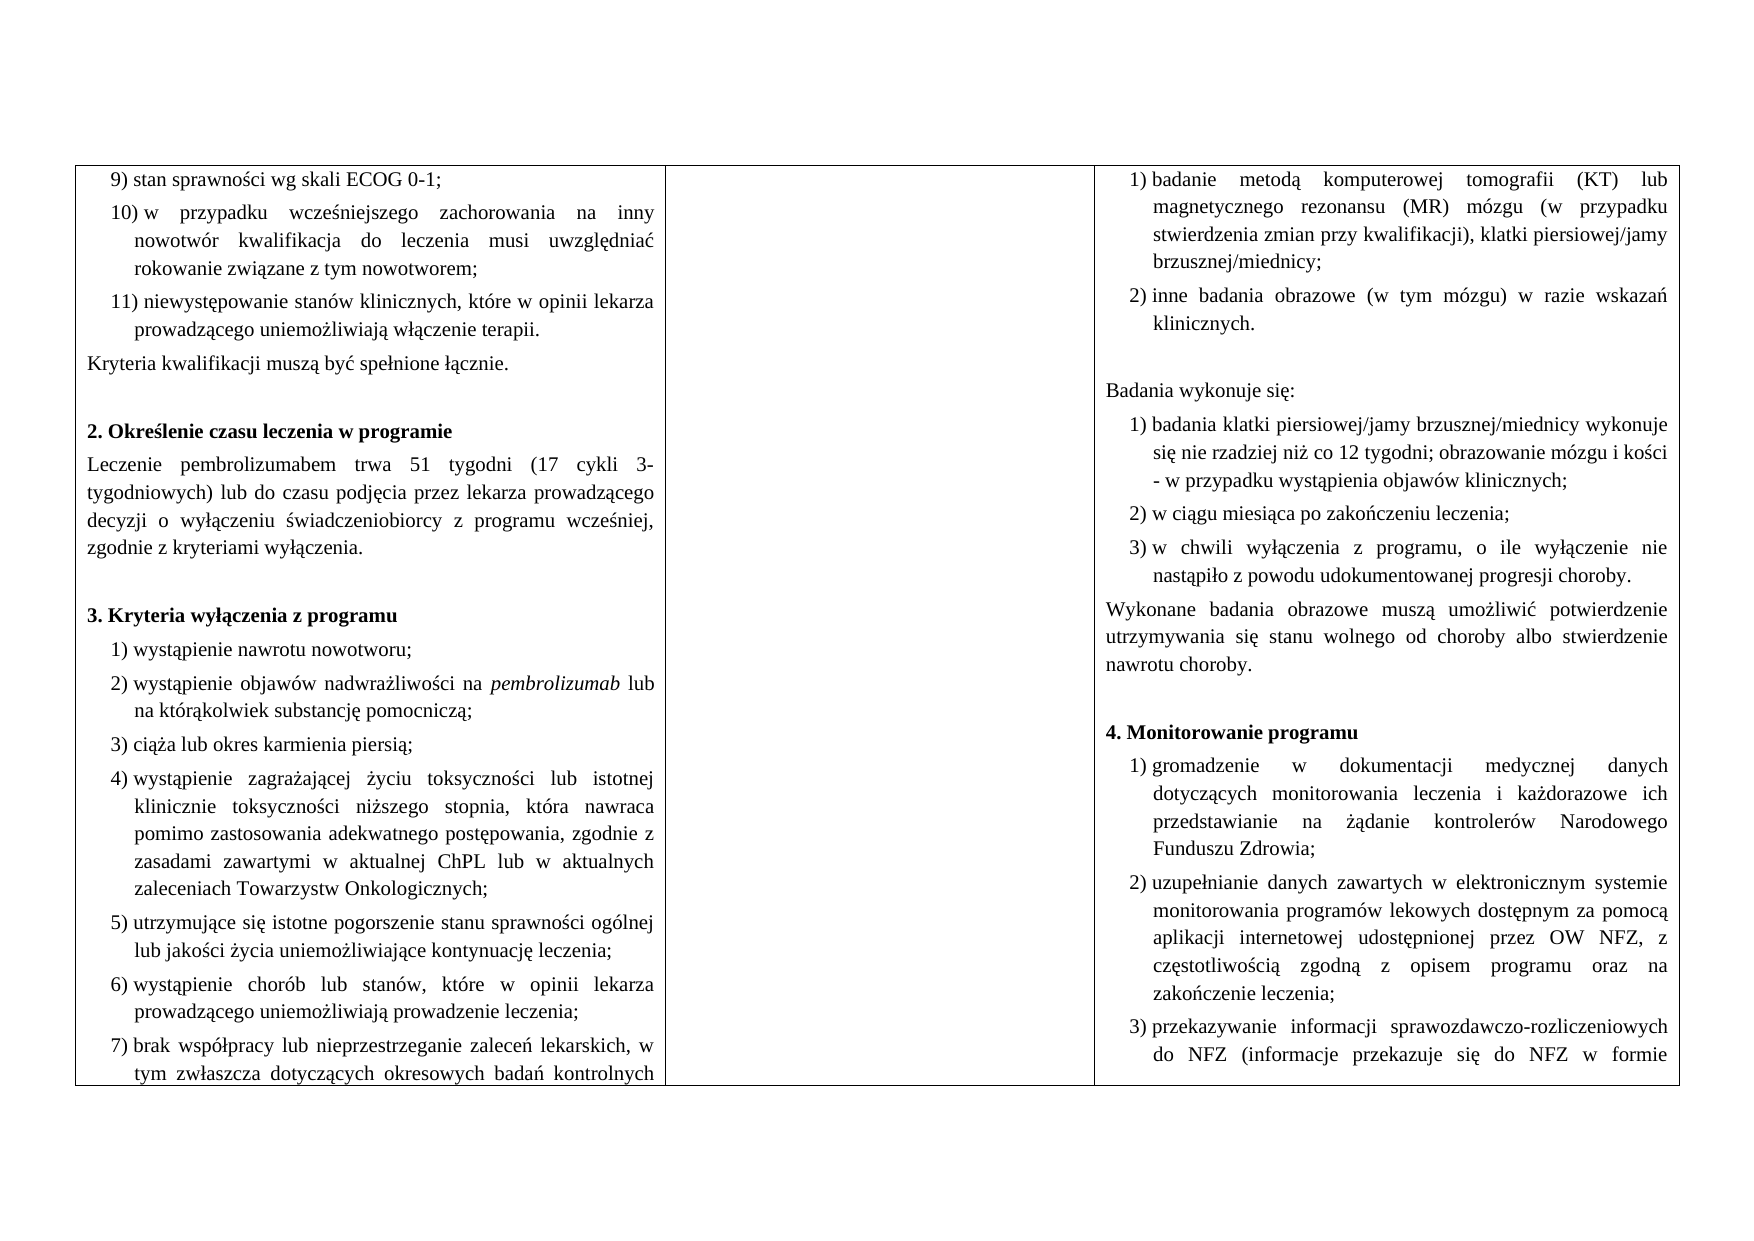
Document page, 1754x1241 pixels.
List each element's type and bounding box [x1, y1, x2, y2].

table_cell [76, 166, 665, 1085]
table_cell [1095, 166, 1679, 1085]
table_cell [666, 166, 1094, 1085]
